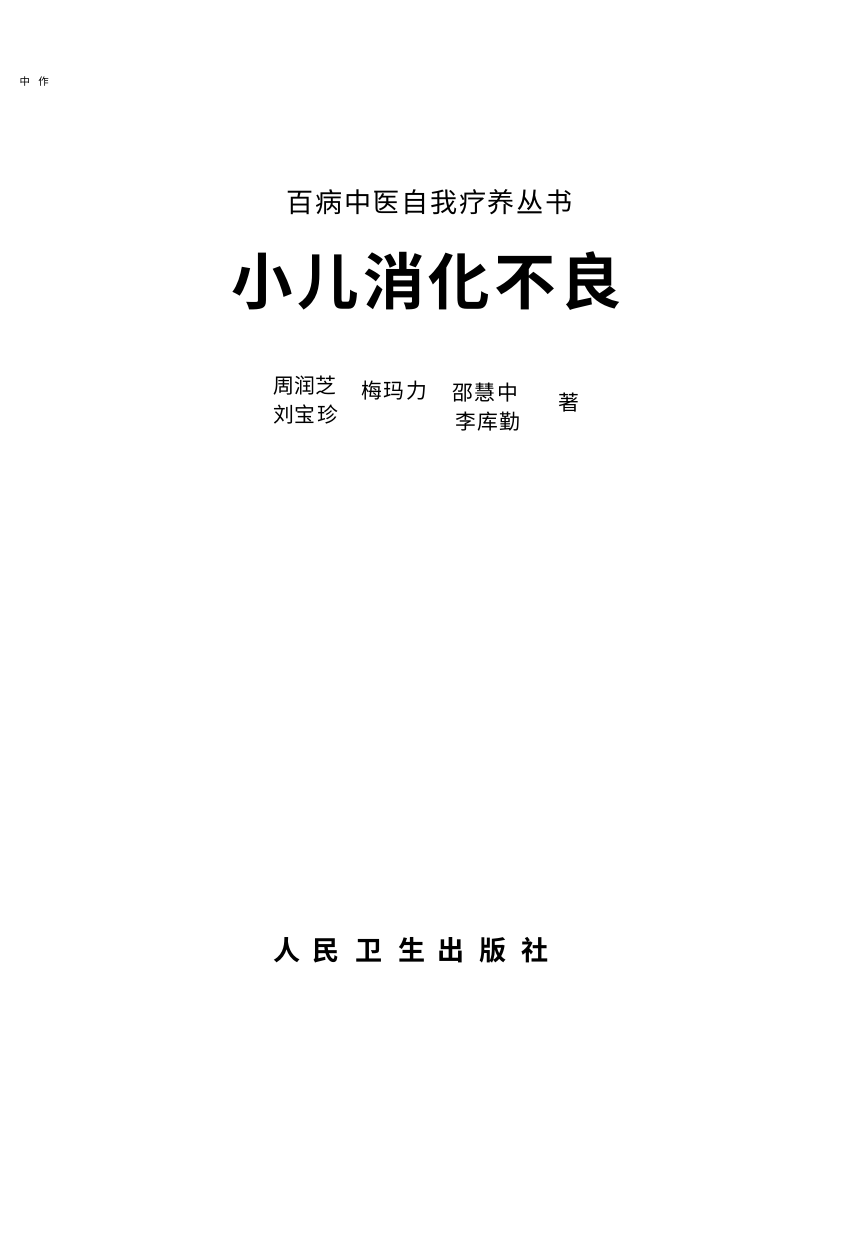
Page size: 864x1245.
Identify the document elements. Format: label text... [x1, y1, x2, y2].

text 小儿消化不良 [231, 244, 734, 320]
text 百病中医自我疗养丛书 [286, 185, 734, 219]
text 梅玛力 [361, 377, 441, 404]
text 邵慧中 李库勤 [452, 378, 522, 436]
text 周润芝 刘宝珍 [273, 371, 339, 429]
text 著 [558, 390, 734, 416]
text 人 民 卫 生 出 版 社 [273, 937, 734, 966]
